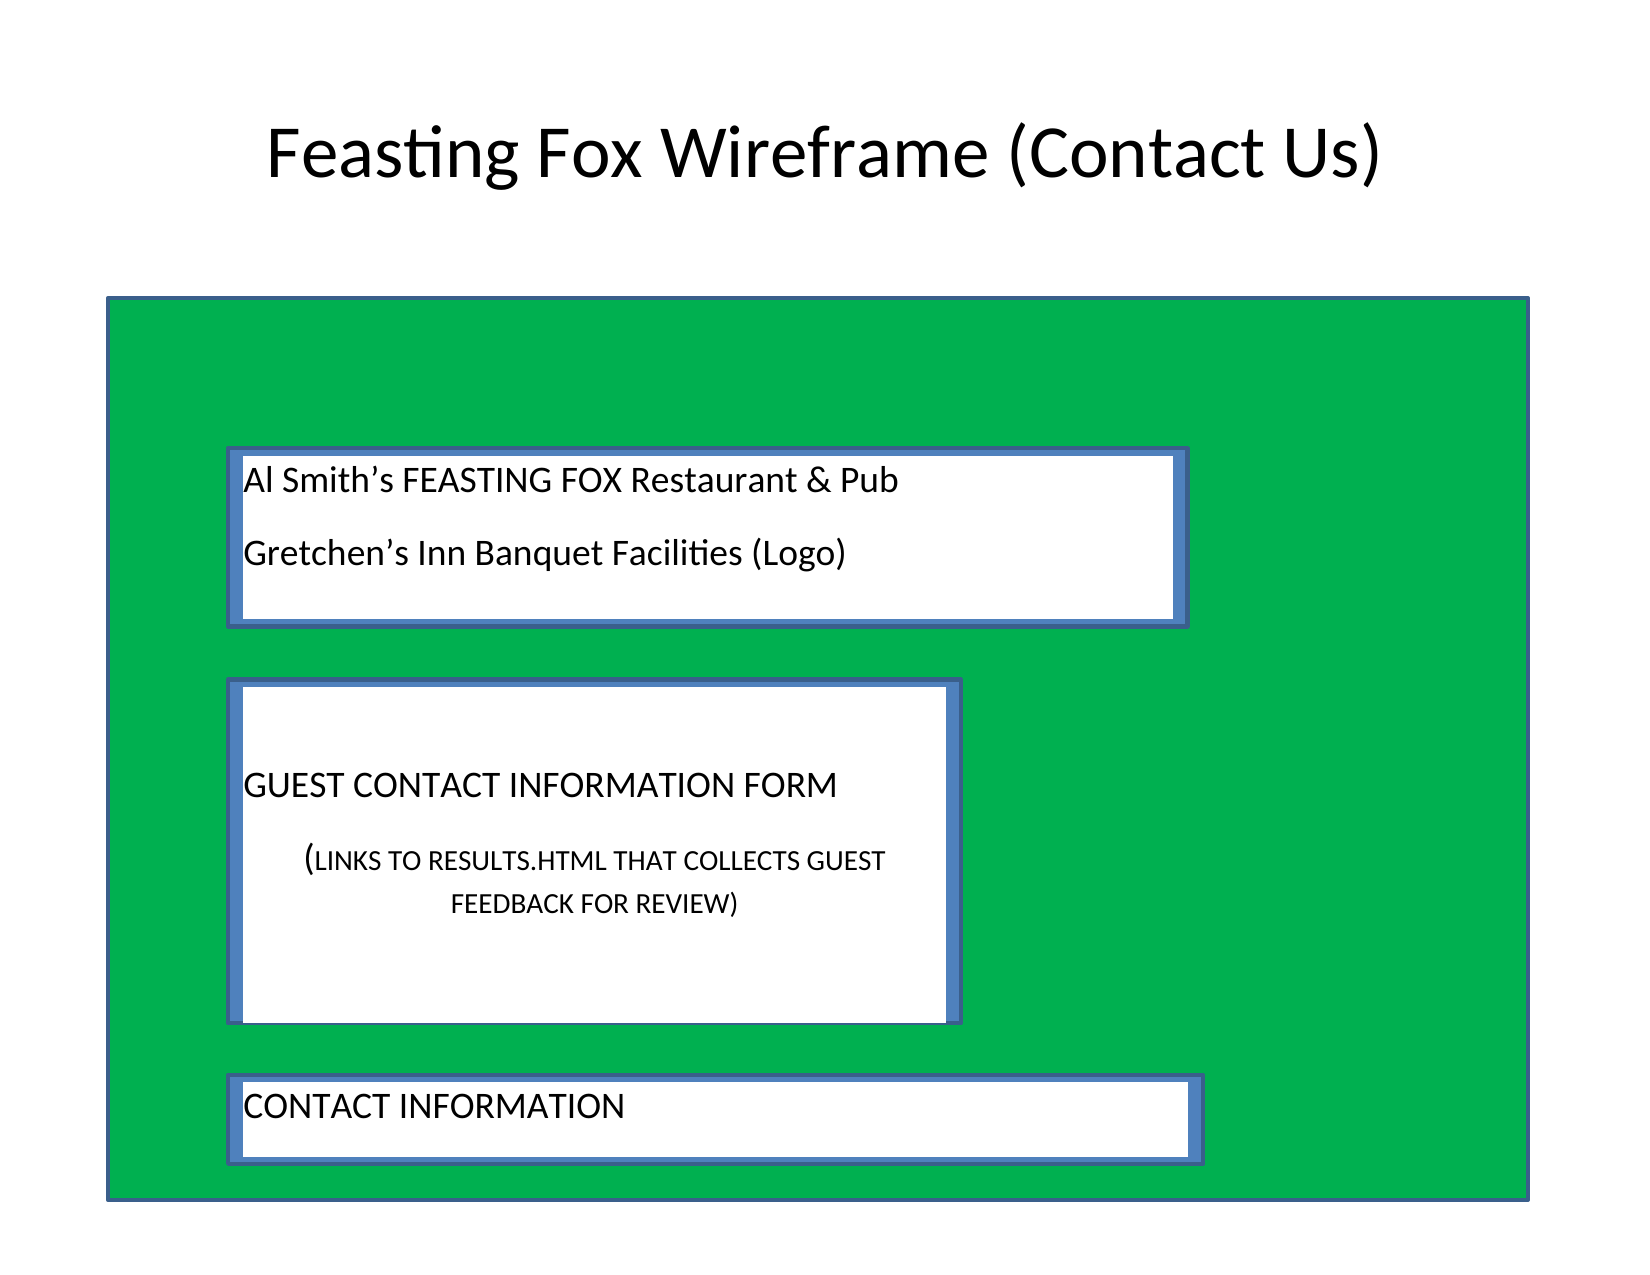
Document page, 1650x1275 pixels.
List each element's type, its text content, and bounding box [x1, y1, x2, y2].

text Feasting Fox Wireframe (Contact Us) [105, 105, 1545, 197]
